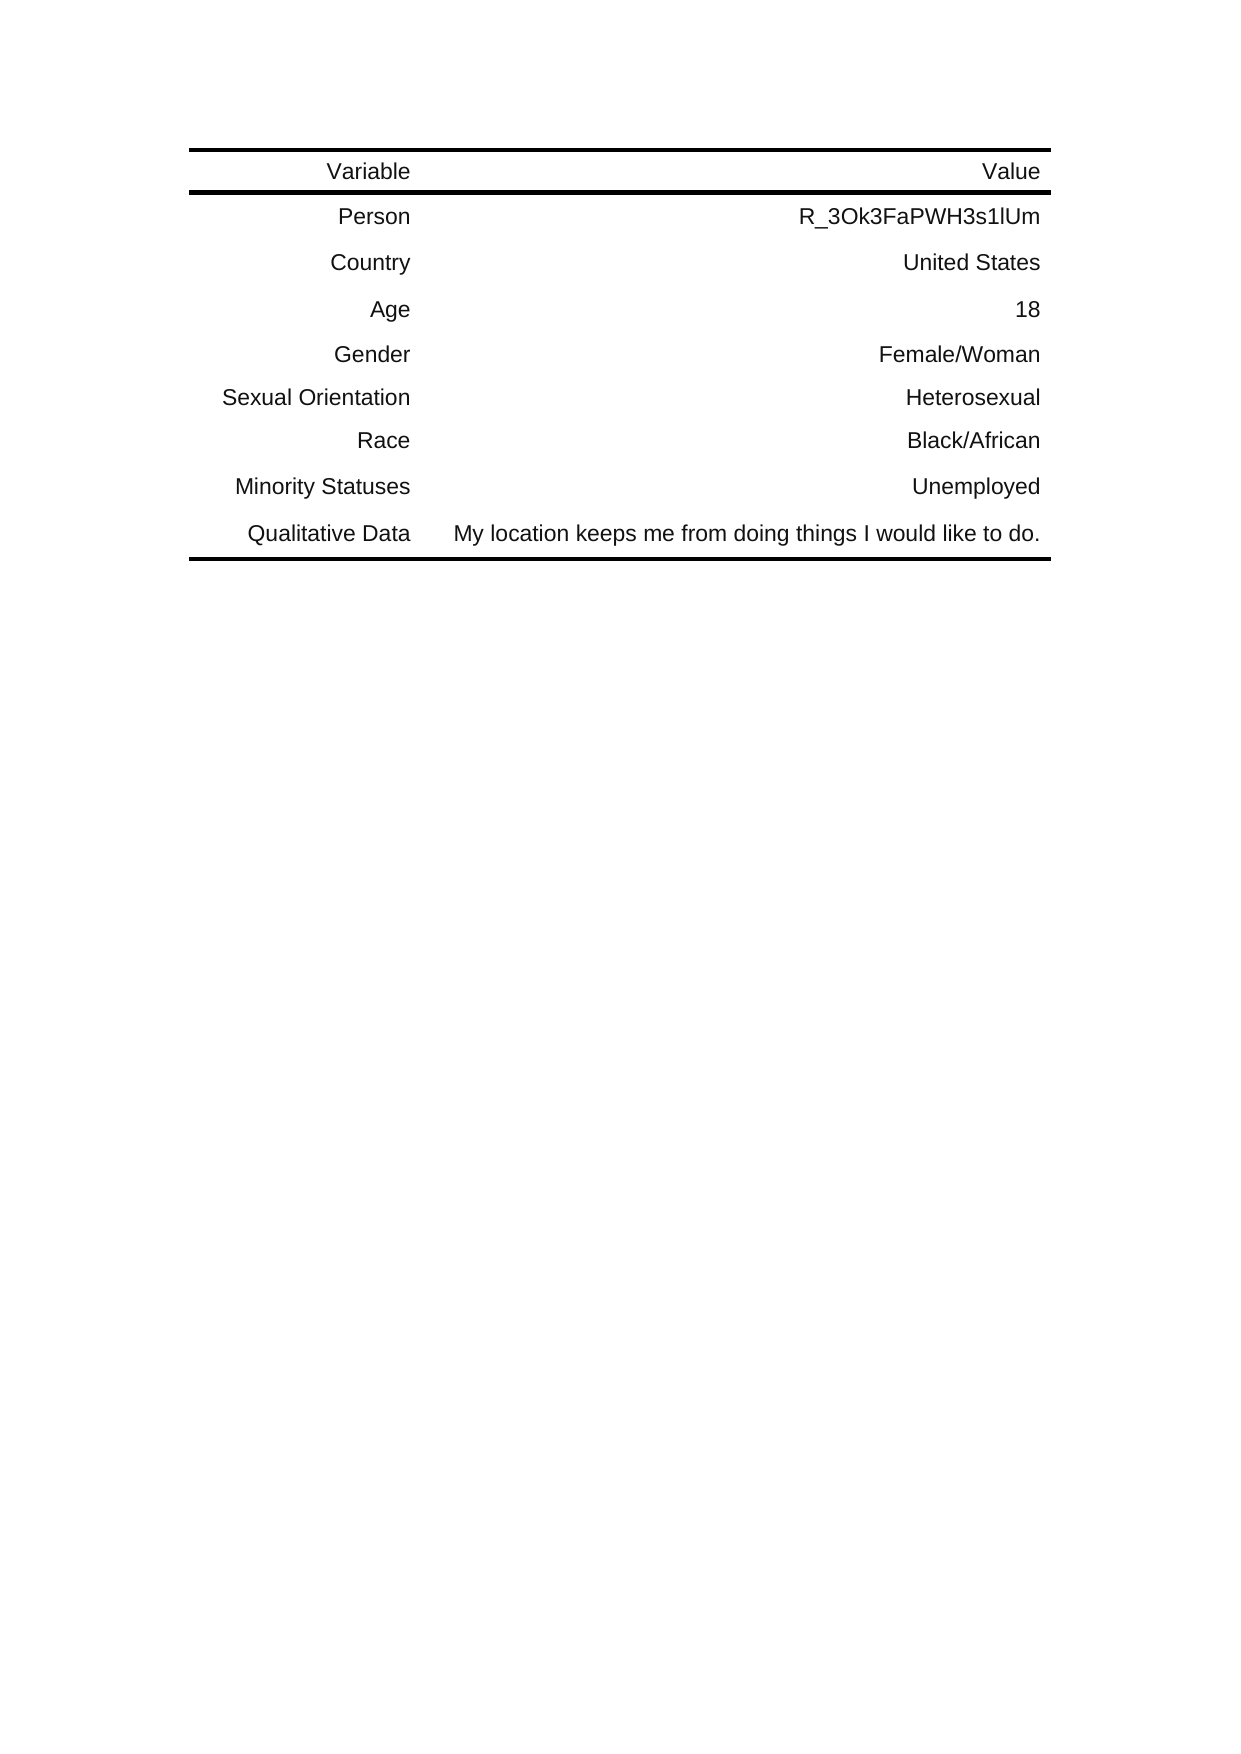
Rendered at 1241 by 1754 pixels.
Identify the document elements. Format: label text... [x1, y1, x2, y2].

table_cell Qualitative Data [189, 510, 421, 557]
table_cell Minority Statuses [189, 462, 421, 510]
table_cell Heterosexual [421, 376, 1051, 419]
table_cell My location keeps me from doing things I would like to do. [421, 510, 1051, 557]
table_cell United States [421, 238, 1051, 285]
table_cell Sexual Orientation [189, 376, 421, 419]
table_cell Person [189, 195, 421, 238]
table_header Variable [189, 152, 421, 190]
table_header Value [421, 152, 1051, 190]
table_cell Female/Woman [421, 333, 1051, 376]
table_cell Black/African [421, 419, 1051, 462]
table_cell Unemployed [421, 462, 1051, 510]
table_cell R_3Ok3FaPWH3s1lUm [421, 195, 1051, 238]
table_cell Country [189, 238, 421, 285]
table_cell Age [189, 285, 421, 333]
table_cell 18 [421, 285, 1051, 333]
table_cell Race [189, 419, 421, 462]
table_cell Gender [189, 333, 421, 376]
